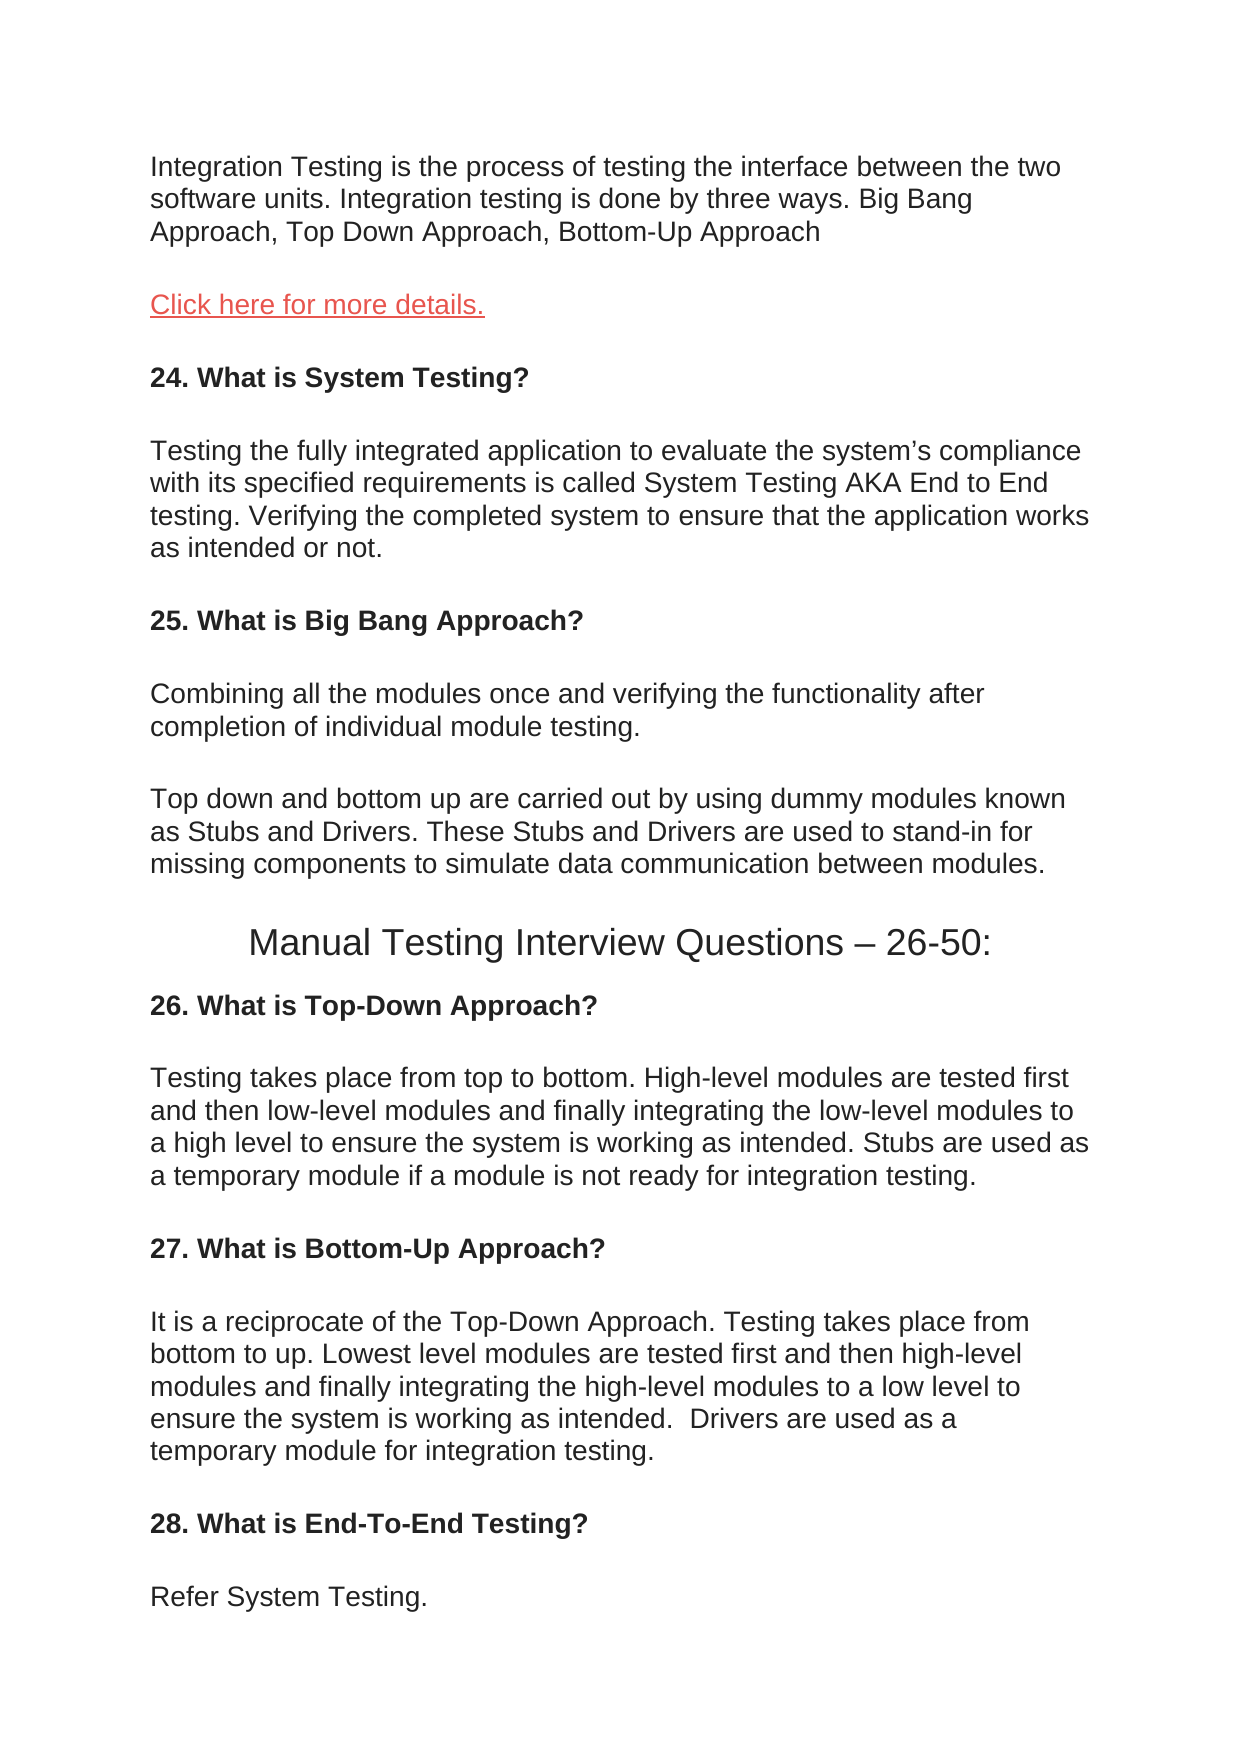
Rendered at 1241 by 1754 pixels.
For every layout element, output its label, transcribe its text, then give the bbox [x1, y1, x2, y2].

text Click here for more details. [150, 288, 1090, 320]
text 27. What is Bottom-Up Approach? [150, 1232, 1090, 1264]
text Manual Testing Interview Questions – 26-50: [150, 920, 1090, 963]
text Testing takes place from top to bottom. High-level modules are tested first and then low-level modules and finally integrating the low-level modules to a high level to ensure the system is working as intended. Stubs are used as a temporary module if a module is not ready for integration testing. [150, 1061, 1090, 1191]
text Testing the fully integrated application to evaluate the system’s compliance with its specified requirements is called System Testing AKA End to End testing. Verifying the completed system to ensure that the application works as intended or not. [150, 434, 1090, 563]
text 25. What is Big Bang Approach? [150, 604, 1090, 636]
text Integration Testing is the process of testing the interface between the two software units. Integration testing is done by three ways. Big Bang Approach, Top Down Approach, Bottom-Up Approach [150, 150, 1090, 247]
text 24. What is System Testing? [150, 361, 1090, 393]
text It is a reciprocate of the Top-Down Approach. Testing takes place from bottom to up. Lowest level modules are tested first and then high-level modules and finally integrating the high-level modules to a low level to ensure the system is working as intended. Drivers are used as a temporary module for integration testing. [150, 1305, 1090, 1467]
text Refer System Testing. [150, 1580, 1090, 1613]
text 26. What is Top-Down Approach? [150, 988, 1090, 1021]
text Top down and bottom up are carried out by using dummy modules known as Stubs and Drivers. These Stubs and Drivers are used to stand-in for missing components to simulate data communication between modules. [150, 782, 1090, 880]
text 28. What is End-To-End Testing? [150, 1507, 1090, 1540]
text Combining all the modules once and verifying the functionality after completion of individual module testing. [150, 677, 1090, 742]
